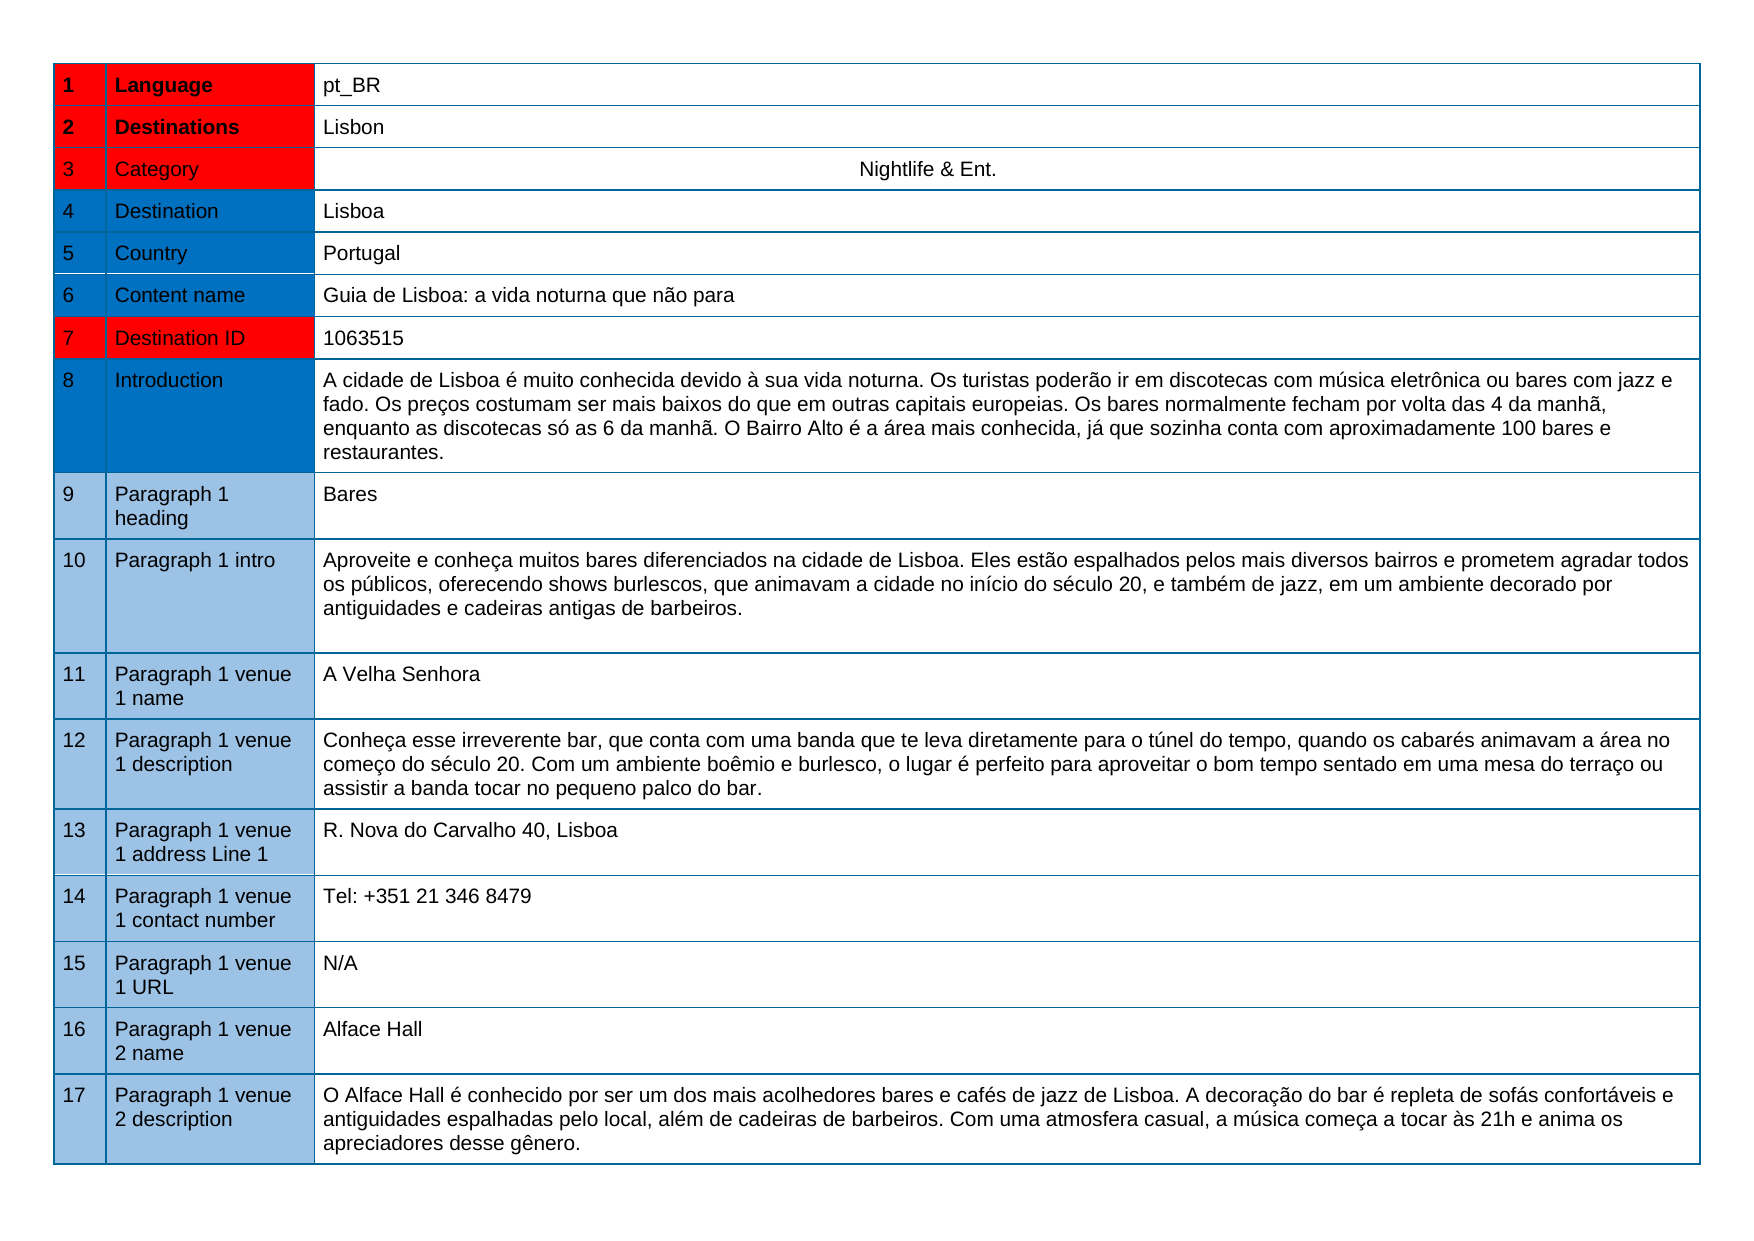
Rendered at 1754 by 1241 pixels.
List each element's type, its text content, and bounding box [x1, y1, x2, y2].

table_cell 7 [55, 317, 105, 358]
table_cell 10 [55, 540, 105, 652]
table_cell Paragraph 1 venue 1 address Line 1 [107, 810, 314, 874]
table_cell 4 [55, 191, 105, 231]
table_cell O Alface Hall é conhecido por ser um dos mais acolhedores bares e cafés de jazz de Lisboa. A decoração do bar é repleta de sofás confortáveis e antiguidades espalhadas pelo local, além de cadeiras de barbeiros. Com uma atmosfera casual, a música começa a tocar às 21h e anima os apreciadores desse gênero. [315, 1075, 1699, 1163]
table_header pt_BR [315, 64, 1699, 105]
table_cell Paragraph 1 venue 1 name [107, 654, 314, 718]
table_cell 14 [55, 876, 105, 941]
table_cell A Velha Senhora [315, 654, 1699, 718]
table_cell A cidade de Lisboa é muito conhecida devido à sua vida noturna. Os turistas poderão ir em discotecas com música eletrônica ou bares com jazz e fado. Os preços costumam ser mais baixos do que em outras capitais europeias. Os bares normalmente fecham por volta das 4 da manhã, enquanto as discotecas só as 6 da manhã. O Bairro Alto é a área mais conhecida, já que sozinha conta com aproximadamente 100 bares e restaurantes. [315, 360, 1699, 472]
table_cell 3 [55, 148, 105, 189]
table_cell Paragraph 1 intro [107, 540, 314, 652]
table_cell 9 [55, 473, 105, 538]
table_cell Bares [315, 473, 1699, 538]
table_cell Category [107, 148, 314, 189]
table_cell Conheça esse irreverente bar, que conta com uma banda que te leva diretamente para o túnel do tempo, quando os cabarés animavam a área no começo do século 20. Com um ambiente boêmio e burlesco, o lugar é perfeito para aproveitar o bom tempo sentado em uma mesa do terraço ou assistir a banda tocar no pequeno palco do bar. [315, 720, 1699, 808]
table_cell 11 [55, 654, 105, 718]
table_cell Content name [107, 275, 314, 316]
table_cell Destination [107, 191, 314, 231]
table_cell Paragraph 1 venue 1 URL [107, 942, 314, 1007]
table_cell Paragraph 1 venue 2 description [107, 1075, 314, 1163]
table_cell 16 [55, 1008, 105, 1073]
table_cell 1063515 [315, 317, 1699, 358]
table_cell Guia de Lisboa: a vida noturna que não para [315, 275, 1699, 316]
table_cell Paragraph 1 heading [107, 473, 314, 538]
table_cell Destinations [107, 106, 314, 147]
table_cell Lisbon [315, 106, 1699, 147]
table_cell Paragraph 1 venue 2 name [107, 1008, 314, 1073]
table_cell R. Nova do Carvalho 40, Lisboa [315, 810, 1699, 874]
table_cell Tel: +351 21 346 8479 [315, 876, 1699, 941]
table_header 1 [55, 64, 105, 105]
table_cell Alface Hall [315, 1008, 1699, 1073]
table_cell Introduction [107, 360, 314, 472]
table_cell Paragraph 1 venue 1 contact number [107, 876, 314, 941]
table_header Language [107, 64, 314, 105]
table_cell Portugal [315, 233, 1699, 273]
table_cell 17 [55, 1075, 105, 1163]
table_cell 8 [55, 360, 105, 472]
table_cell 13 [55, 810, 105, 874]
table_cell N/A [315, 942, 1699, 1007]
table_cell 6 [55, 275, 105, 316]
table_cell Lisboa [315, 191, 1699, 231]
table_cell 12 [55, 720, 105, 808]
table_cell 5 [55, 233, 105, 273]
table_cell 15 [55, 942, 105, 1007]
table_cell Country [107, 233, 314, 273]
table_cell Paragraph 1 venue 1 description [107, 720, 314, 808]
table_cell Aproveite e conheça muitos bares diferenciados na cidade de Lisboa. Eles estão espalhados pelos mais diversos bairros e prometem agradar todos os públicos, oferecendo shows burlescos, que animavam a cidade no início do século 20, e também de jazz, em um ambiente decorado por antiguidades e cadeiras antigas de barbeiros. [315, 540, 1699, 652]
table_cell Nightlife & Ent. [315, 148, 1699, 189]
table_cell Destination ID [107, 317, 314, 358]
table_cell 2 [55, 106, 105, 147]
